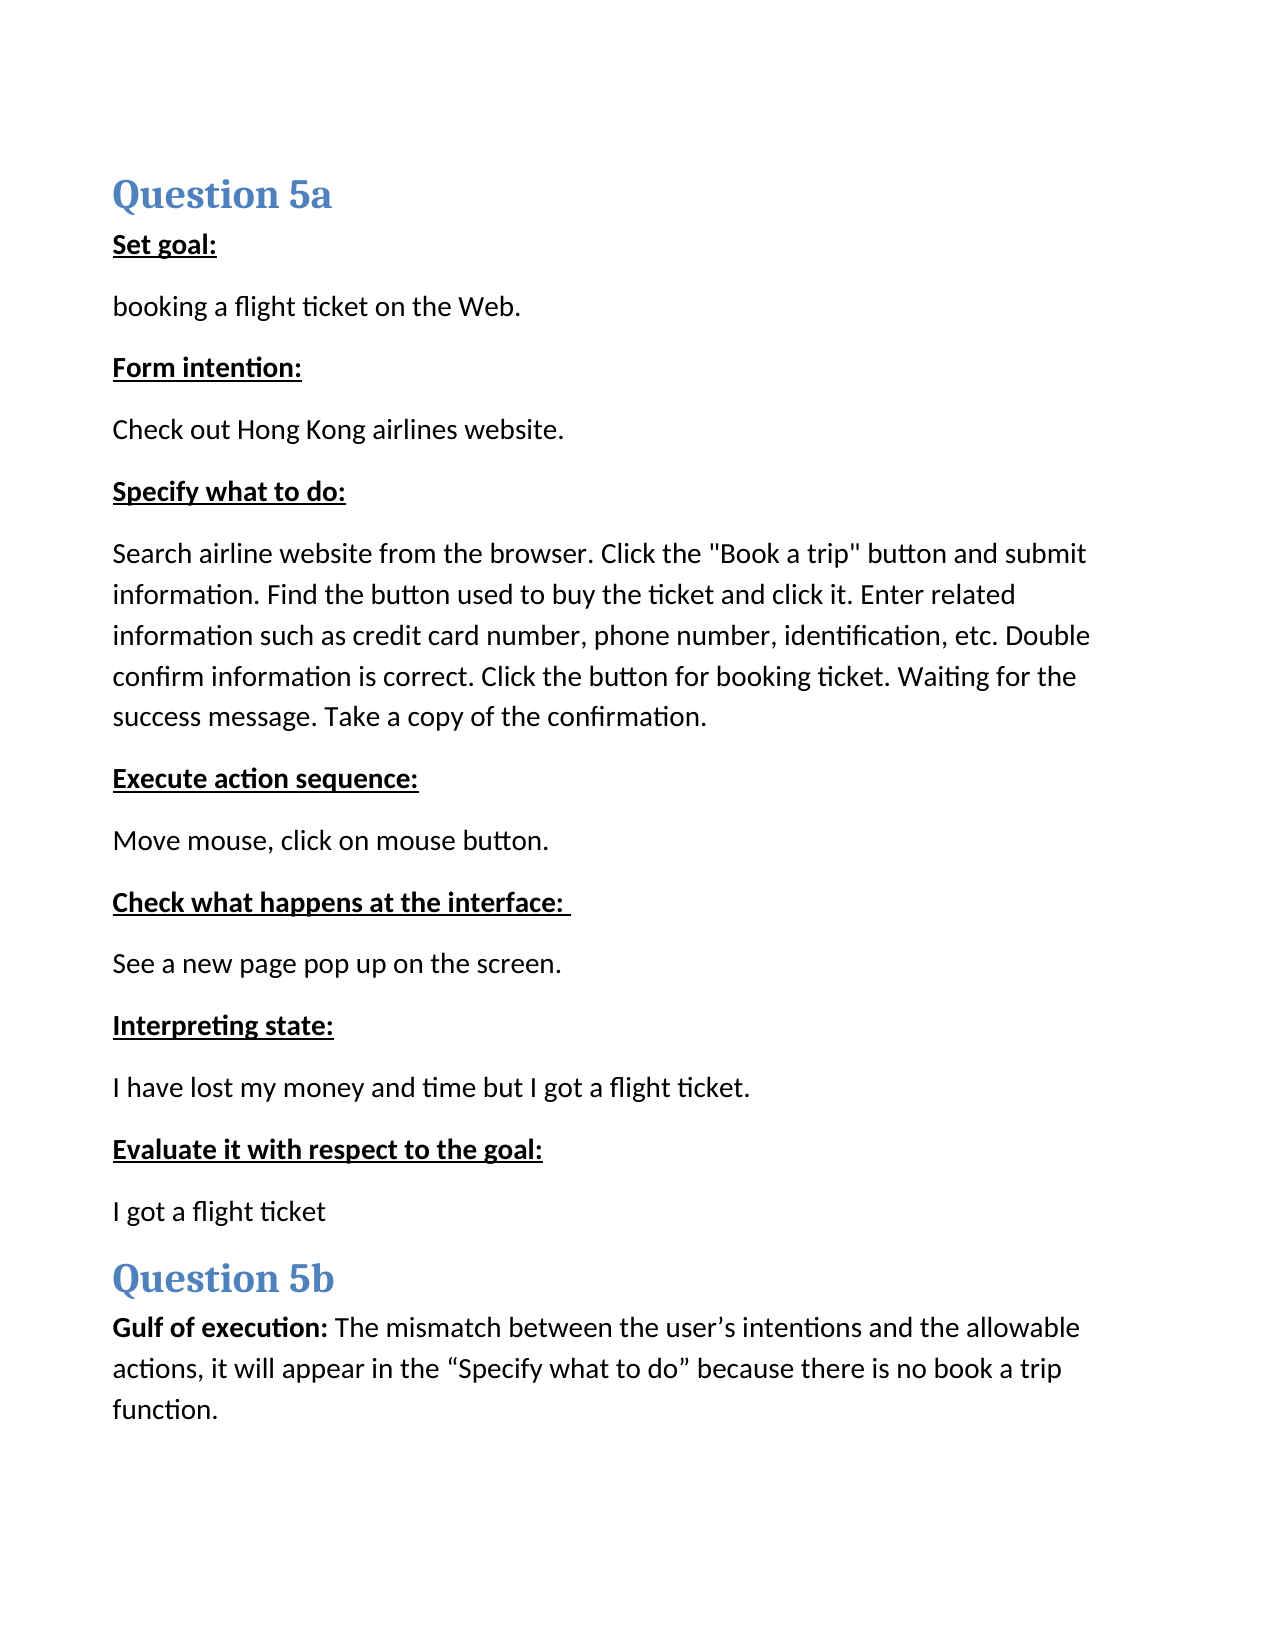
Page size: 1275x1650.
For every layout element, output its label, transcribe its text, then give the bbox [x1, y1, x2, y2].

text Form intention: [112, 349, 1162, 385]
text Search airline website from the browser. Click the "Book a trip" button and submit information. Find the button used to buy the ticket and click it. Enter related information such as credit card number, phone number, identification, etc. Double confirm information is correct. Click the button for booking ticket. Waiting for the success message. Take a copy of the confirmation. [112, 535, 1162, 734]
text I got a flight ticket [112, 1193, 1162, 1228]
text Interpreting state: [112, 1007, 1162, 1043]
text See a new page pop up on the screen. [112, 946, 1162, 981]
text Check out Hong Kong airlines website. [112, 411, 1162, 447]
text I have lost my money and time but I got a flight ticket. [112, 1069, 1162, 1105]
text Specify what to do: [112, 473, 1162, 509]
text booking a flight ticket on the Web. [112, 288, 1162, 323]
text Move mouse, click on mouse button. [112, 822, 1162, 858]
text Evaluate it with respect to the goal: [112, 1131, 1162, 1167]
text Check what happens at the interface: [112, 884, 1162, 919]
text Set goal: [112, 226, 1162, 262]
text Gulf of execution: The mismatch between the user’s intentions and the allowable actions, it will appear in the “Specify what to do” because there is no book a trip function. [112, 1309, 1162, 1427]
subtitle Question 5b [112, 1254, 1162, 1302]
subtitle Question 5a [112, 171, 1162, 219]
text Execute action sequence: [112, 760, 1162, 796]
